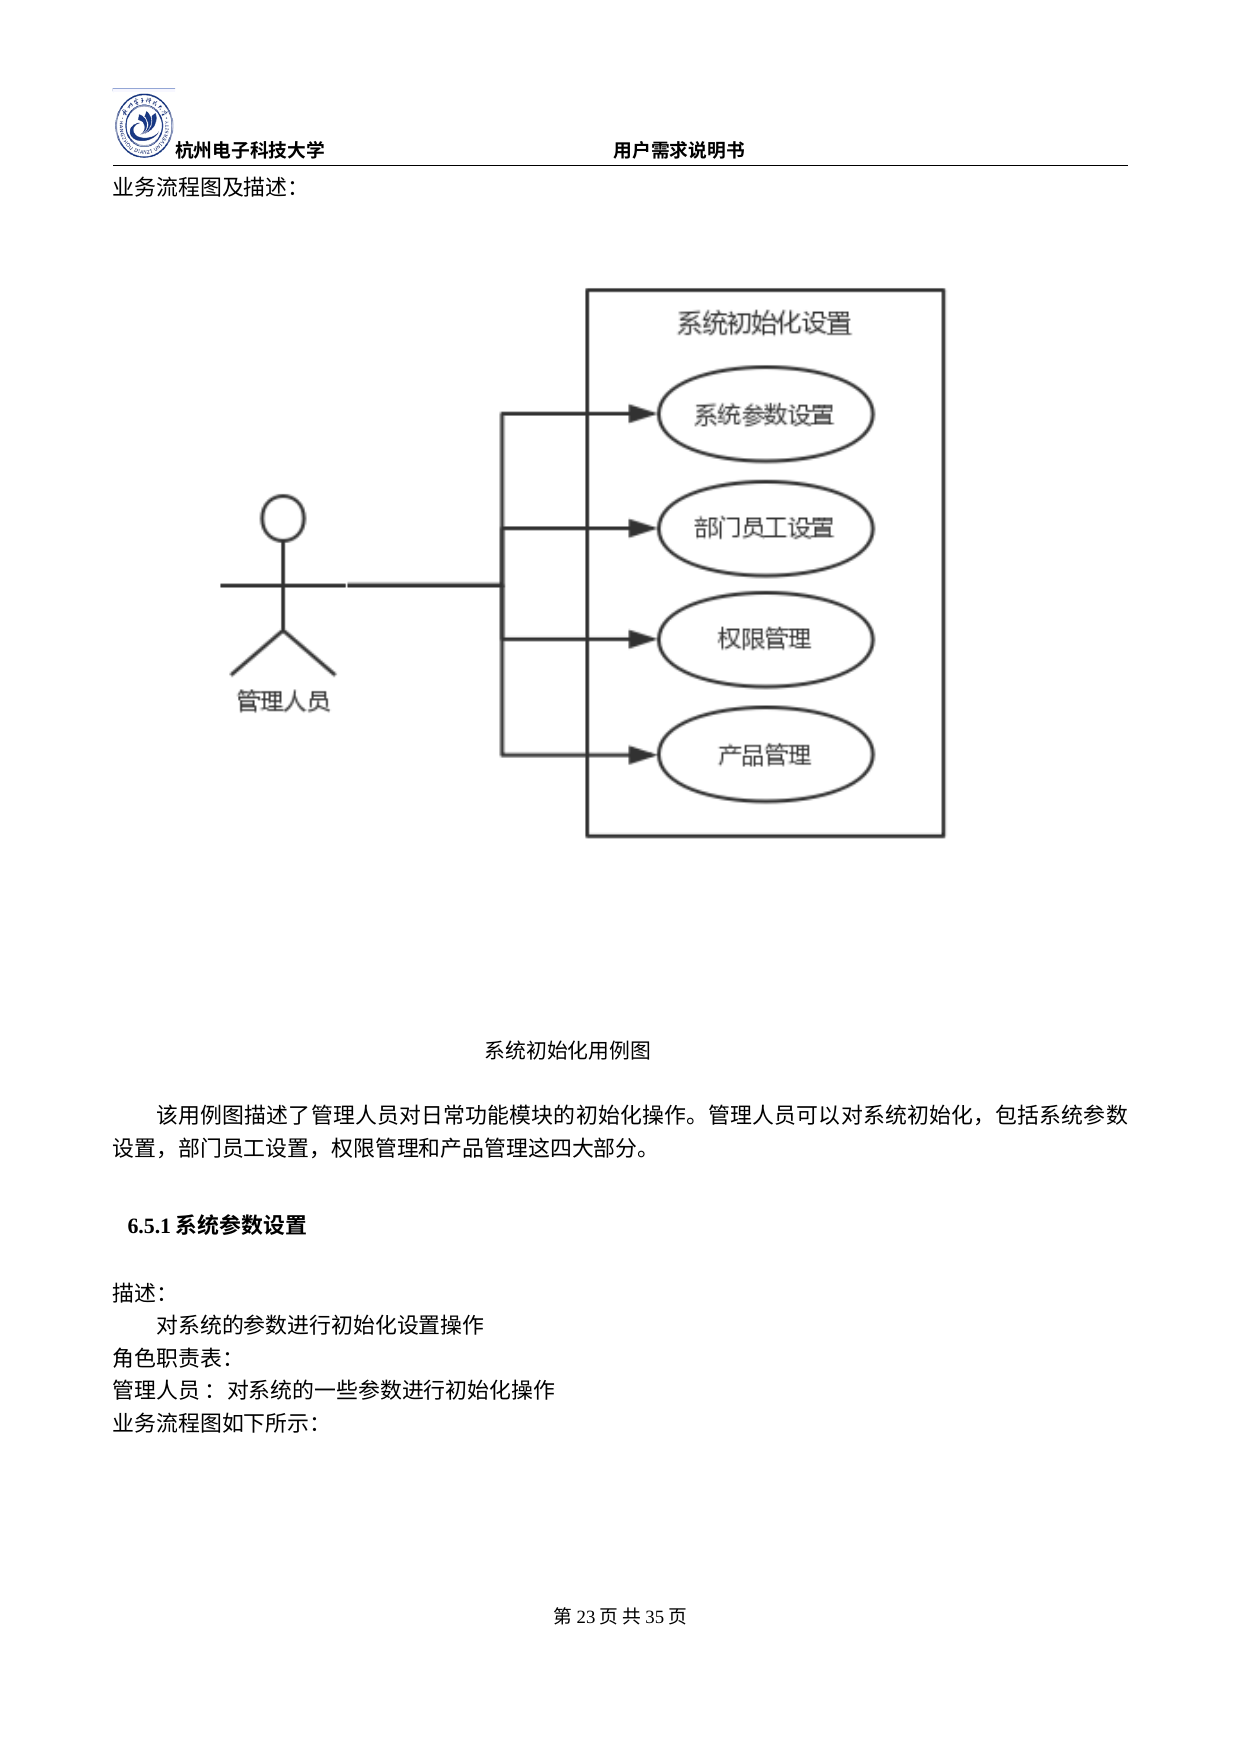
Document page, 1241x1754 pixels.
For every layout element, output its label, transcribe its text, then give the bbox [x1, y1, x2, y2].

table_header [113, 202, 1023, 1033]
picture [135, 201, 1000, 894]
text 角色职责表： [112, 1341, 1128, 1373]
picture [112, 88, 175, 158]
text 描述： [112, 1276, 1128, 1308]
subtitle 6.5.1系统参数设置 [127, 1208, 1128, 1240]
text 业务流程图如下所示： [112, 1406, 1128, 1438]
table_cell 系统初始化用例图 [113, 1033, 1023, 1065]
text 管理人员 ：对系统的一些参数进行初始化操作 [112, 1373, 1128, 1406]
text 业务流程图及描述： [112, 169, 1128, 202]
text 该用例图描述了管理人员对日常功能模块的初始化操作。管理人员可以对系统初始化，包括系统参数设置，部门员工设置，权限管理和产品管理这四大部分。 [112, 1098, 1128, 1163]
text 对系统的参数进行初始化设置操作 [112, 1308, 1128, 1341]
